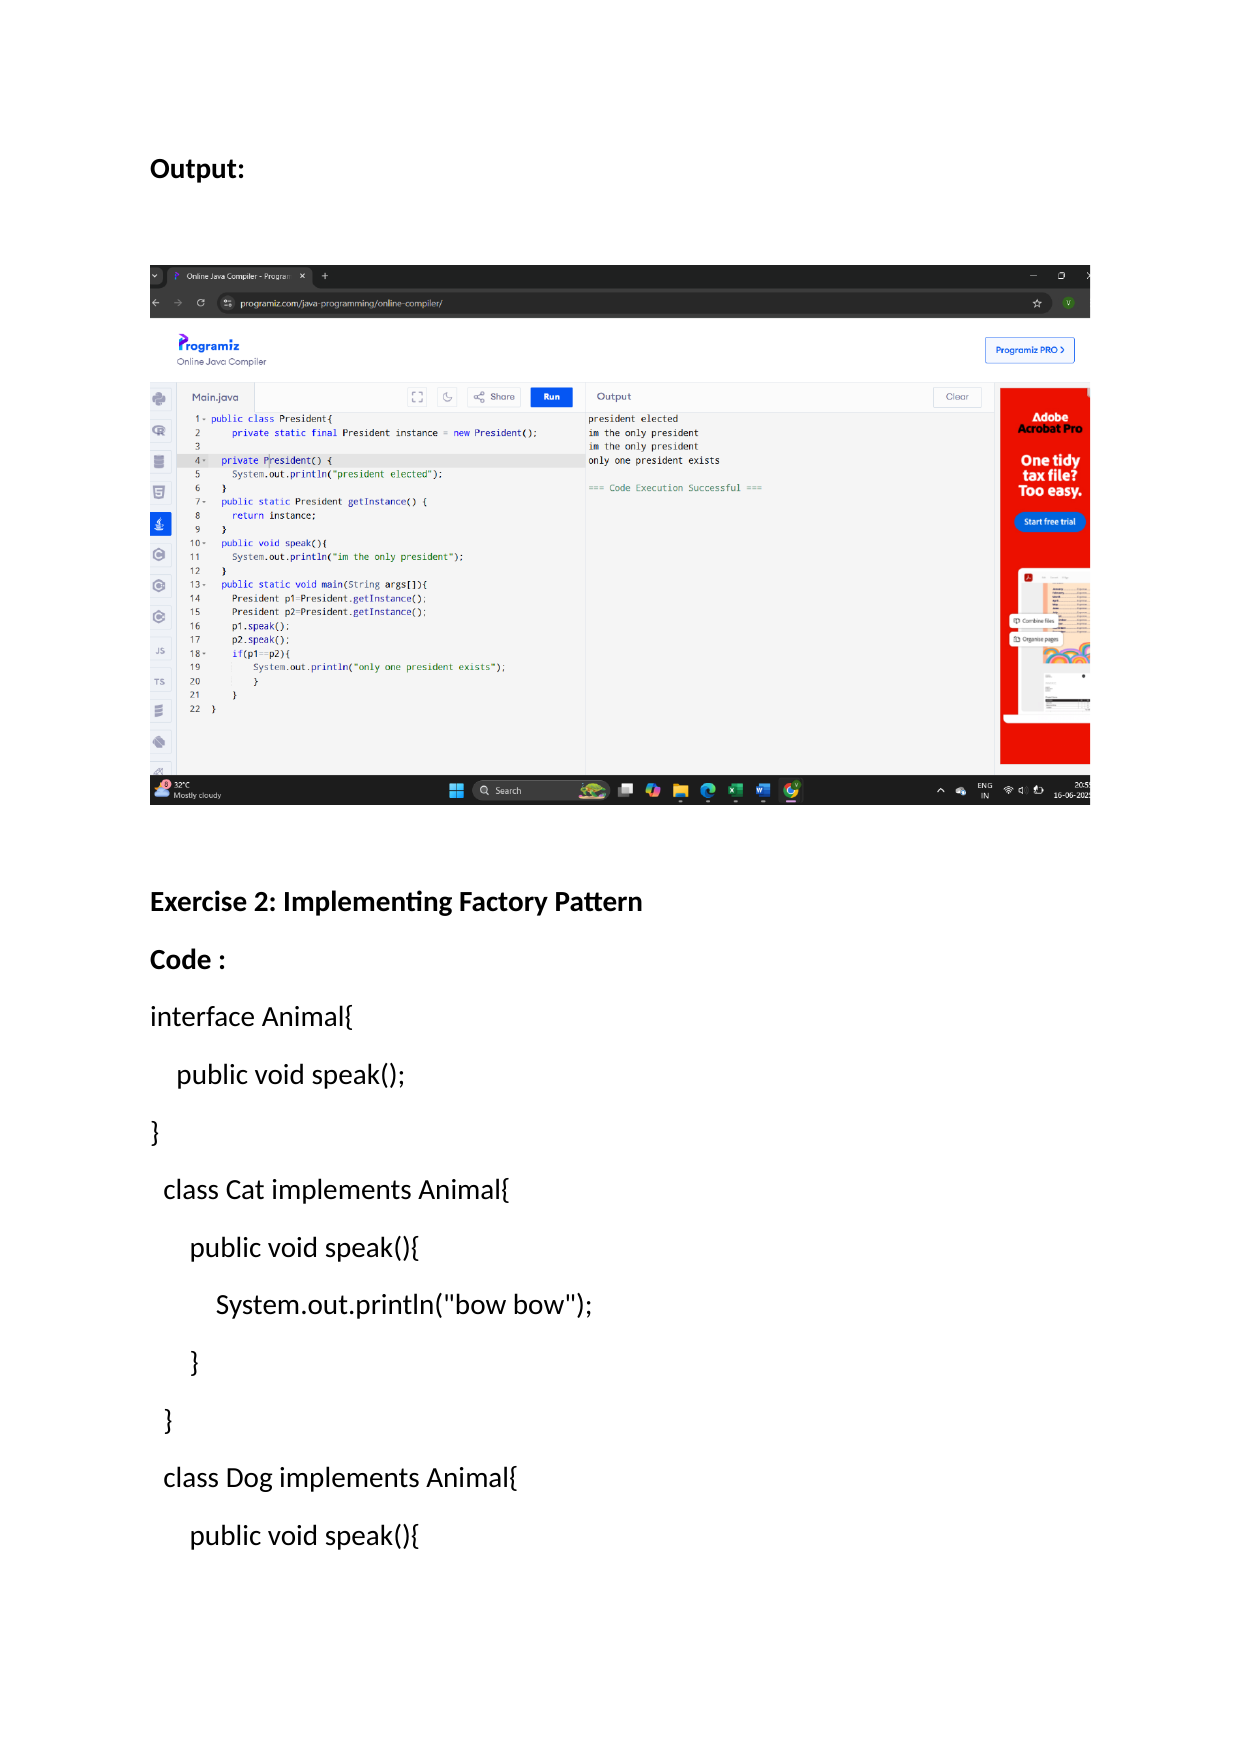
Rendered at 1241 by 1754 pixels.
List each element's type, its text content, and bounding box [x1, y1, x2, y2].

picture [150, 265, 1091, 805]
text Code : [150, 941, 1090, 976]
text public void speak(); [150, 1056, 1090, 1092]
text System.out.println("bow bow"); [150, 1286, 1090, 1322]
text interface Animal{ [150, 998, 1090, 1034]
text public void speak(){ [150, 1229, 1090, 1264]
text public void speak(){ [150, 1517, 1090, 1552]
text Output: [150, 150, 1090, 186]
text Exercise 2: Implementing Factory Pattern [150, 883, 1090, 919]
text class Cat implements Animal{ [150, 1171, 1090, 1207]
text class Dog implements Animal{ [150, 1459, 1090, 1495]
text } [150, 1402, 1090, 1437]
text } [150, 1114, 1090, 1149]
text } [150, 1344, 1090, 1380]
